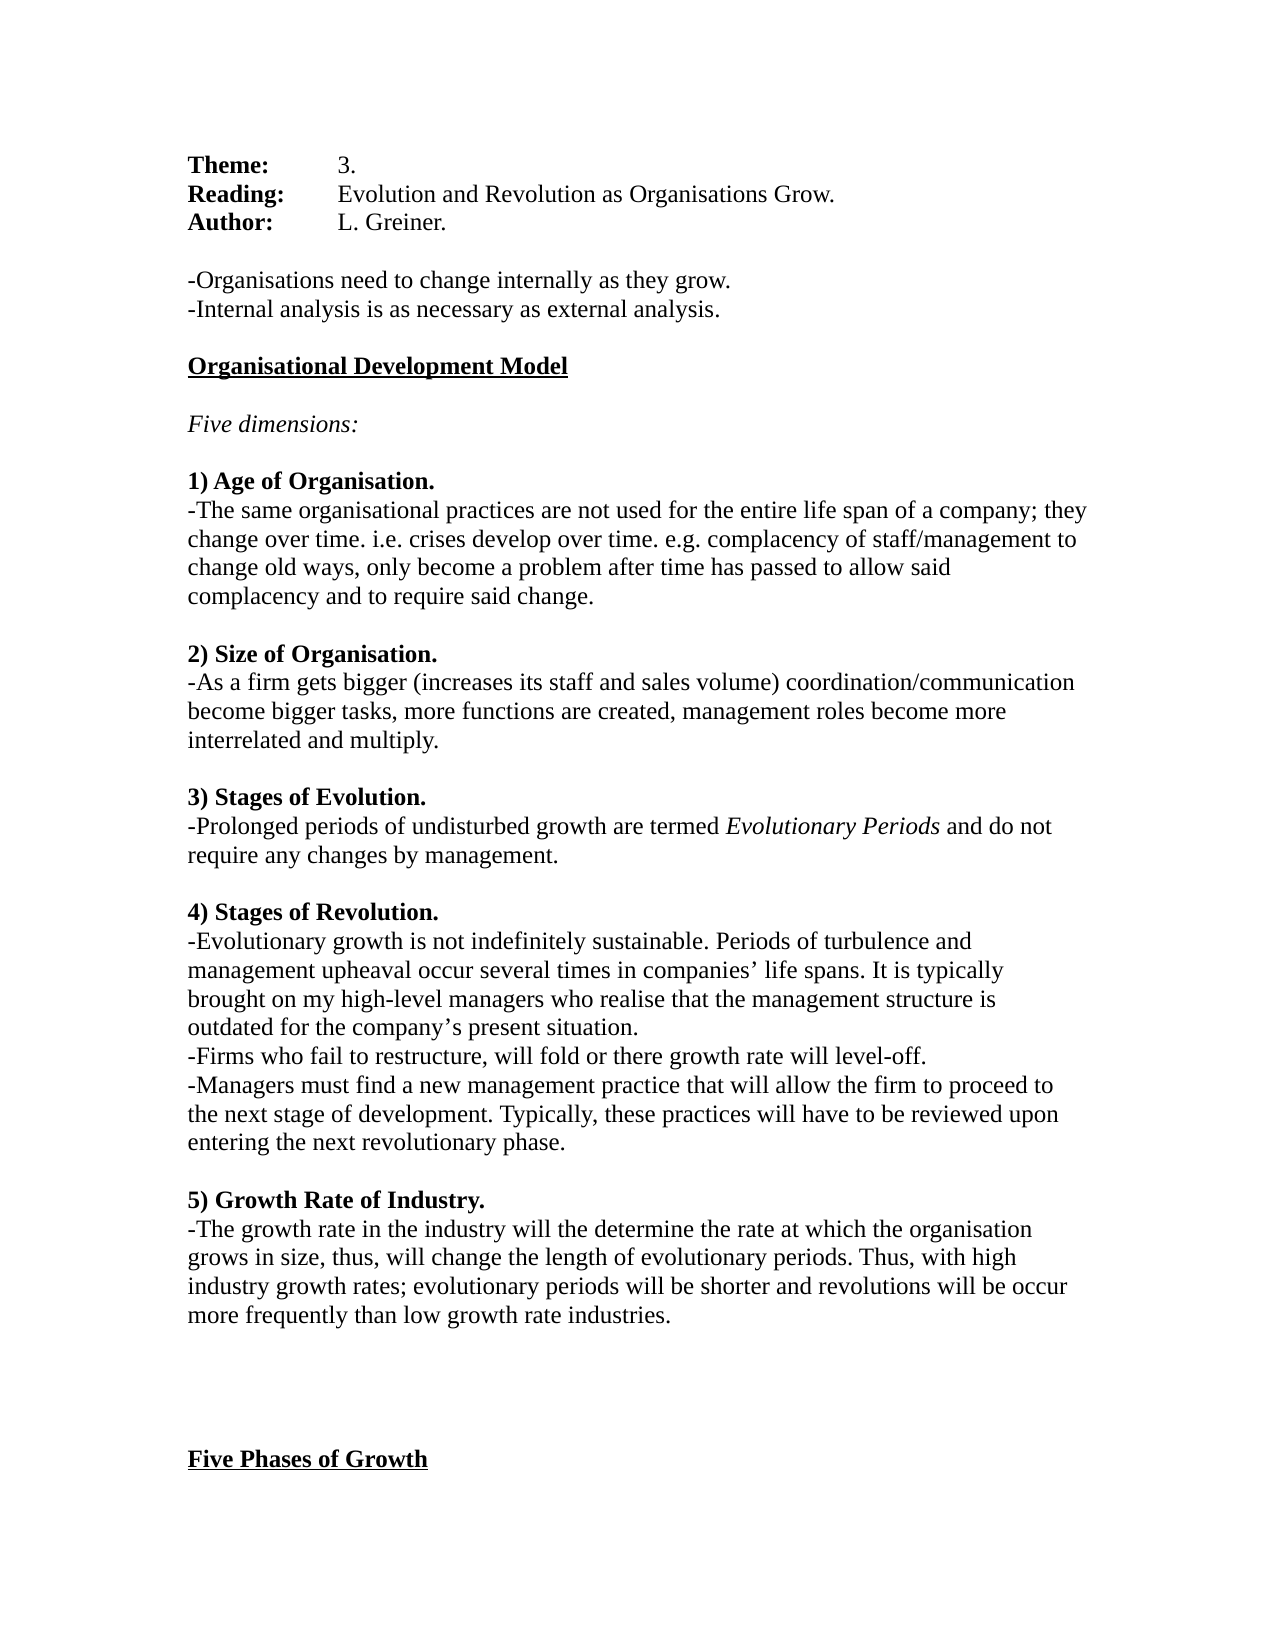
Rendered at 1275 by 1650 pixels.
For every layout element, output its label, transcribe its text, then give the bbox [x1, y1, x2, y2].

text -Firms who fail to restructure, will fold or there growth rate will level-off. [187, 1041, 1087, 1070]
text -The growth rate in the industry will the determine the rate at which the organisation grows in size, thus, will change the length of evolutionary periods. Thus, with high industry growth rates; evolutionary periods will be shorter and revolutions will be occur more frequently than low growth rate industries. [187, 1214, 1087, 1329]
text Reading: Evolution and Revolution as Organisations Grow. [187, 179, 1087, 207]
text 2) Size of Organisation. [187, 639, 1087, 667]
text Five Phases of Growth [187, 1444, 1087, 1472]
text -Managers must find a new management practice that will allow the firm to proceed to the next stage of development. Typically, these practices will have to be reviewed upon entering the next revolutionary phase. [187, 1070, 1087, 1156]
text -Prolonged periods of undisturbed growth are termed Evolutionary Periods and do not require any changes by management. [187, 811, 1087, 869]
text 3) Stages of Evolution. [187, 782, 1087, 811]
text Organisational Development Model [187, 351, 1087, 380]
text 5) Growth Rate of Industry. [187, 1185, 1087, 1214]
text Author: L. Greiner. [187, 207, 1087, 236]
text -Organisations need to change internally as they grow. [187, 265, 1087, 294]
text 1) Age of Organisation. [187, 466, 1087, 495]
text -As a firm gets bigger (increases its staff and sales volume) coordination/communication become bigger tasks, more functions are created, management roles become more interrelated and multiply. [187, 667, 1087, 754]
text -Internal analysis is as necessary as external analysis. [187, 294, 1087, 322]
text 4) Stages of Revolution. [187, 897, 1087, 926]
text Five dimensions: [187, 409, 1087, 437]
text Theme: 3. [187, 150, 1087, 179]
text -The same organisational practices are not used for the entire life span of a company; they change over time. i.e. crises develop over time. e.g. complacency of staff/management to change old ways, only become a problem after time has passed to allow said complacency and to require said change. [187, 495, 1087, 610]
text -Evolutionary growth is not indefinitely sustainable. Periods of turbulence and management upheaval occur several times in companies’ life spans. It is typically brought on my high-level managers who realise that the management structure is outdated for the company’s present situation. [187, 926, 1087, 1041]
